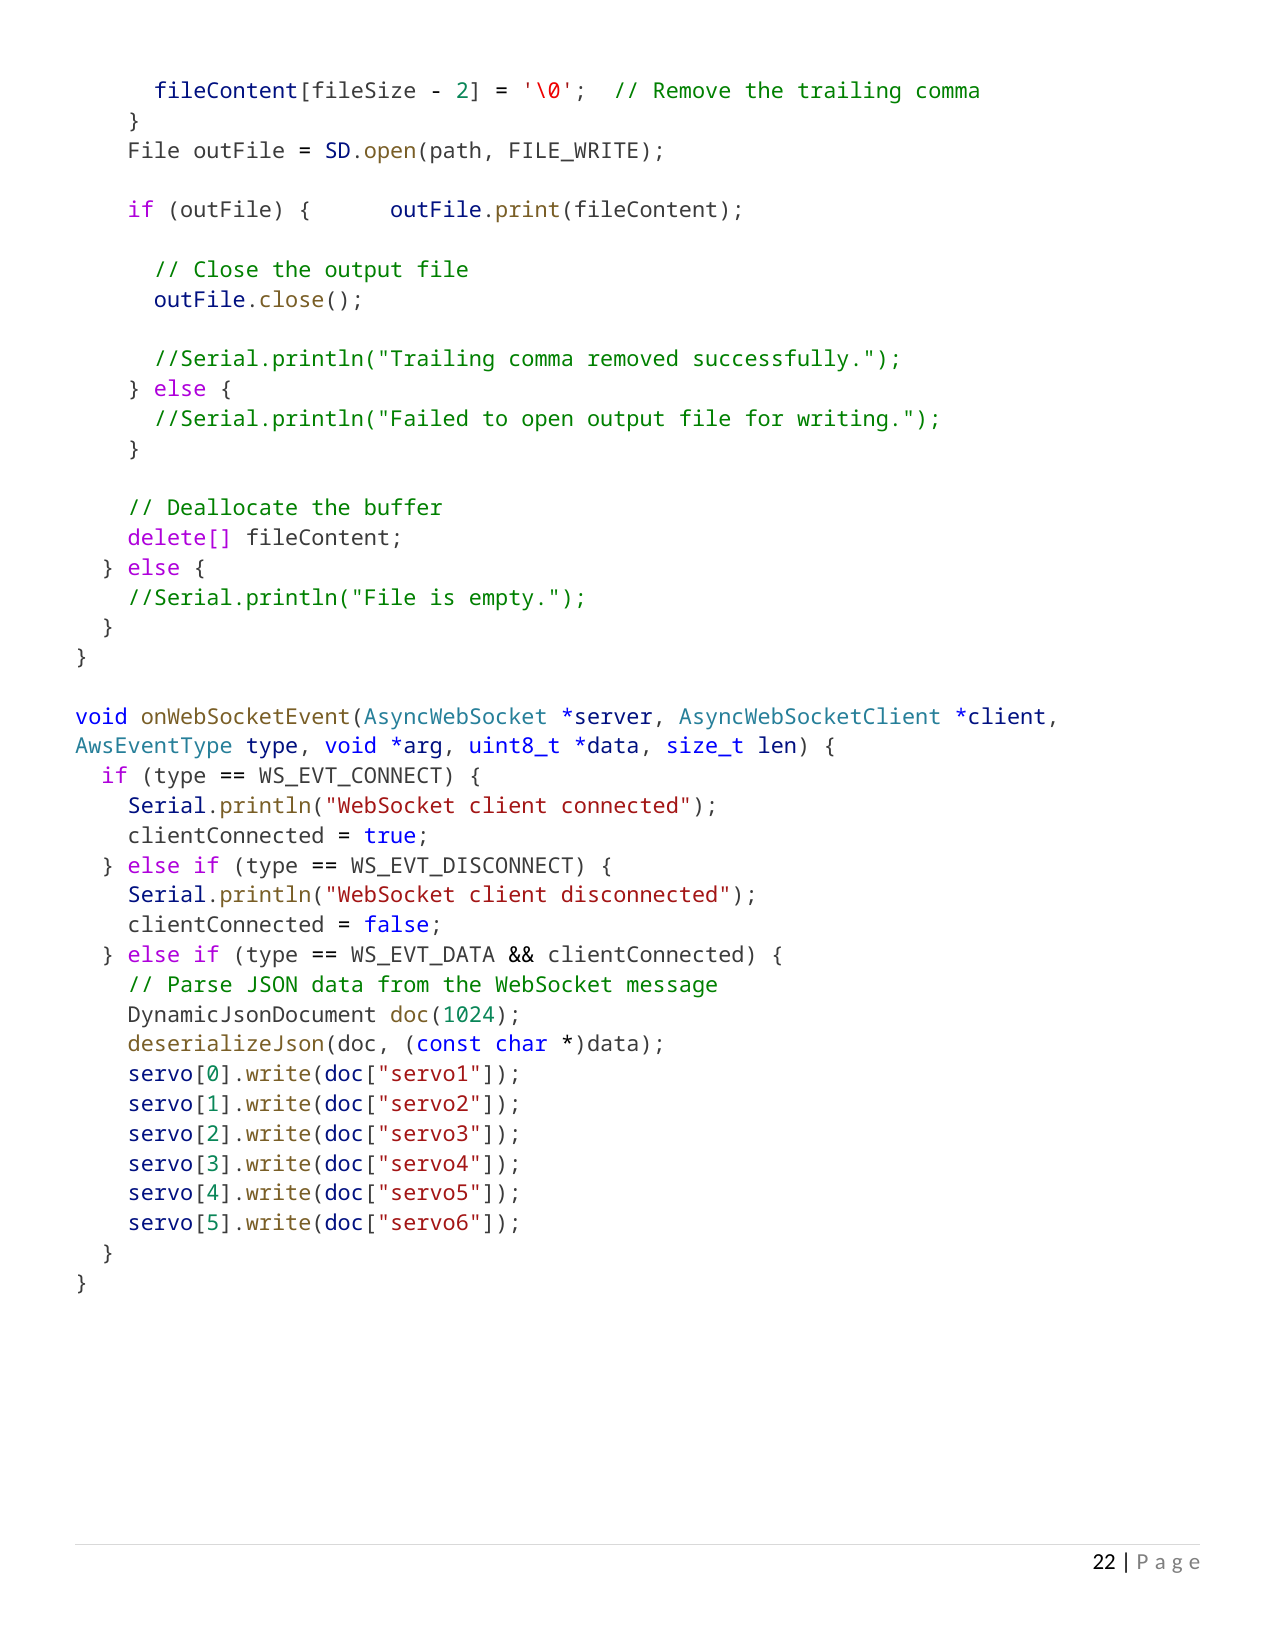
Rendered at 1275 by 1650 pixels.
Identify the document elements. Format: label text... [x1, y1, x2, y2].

text } [75, 611, 1200, 641]
text void onWebSocketEvent(AsyncWebSocket *server, AsyncWebSocketClient *client, AwsEventType type, void *arg, uint8_t *data, size_t len) { [75, 701, 1200, 760]
text } [75, 105, 1200, 134]
text clientConnected = true; [75, 820, 1200, 849]
text // Close the output file [75, 254, 1200, 283]
text clientConnected = false; [75, 909, 1200, 939]
text delete[] fileContent; [75, 522, 1200, 552]
text servo[4].write(doc["servo5"]); [75, 1177, 1200, 1207]
text //Serial.println("Trailing comma removed successfully."); [75, 343, 1200, 373]
text //Serial.println("File is empty."); [75, 581, 1200, 611]
text servo[2].write(doc["servo3"]); [75, 1118, 1200, 1147]
text } else { [75, 552, 1200, 581]
text File outFile = SD.open(path, FILE_WRITE); [75, 134, 1200, 164]
text // Deallocate the buffer [75, 492, 1200, 522]
text } else { [75, 373, 1200, 403]
text servo[0].write(doc["servo1"]); [75, 1058, 1200, 1088]
text if (type == WS_EVT_CONNECT) { [75, 760, 1200, 790]
text //Serial.println("Failed to open output file for writing."); [75, 403, 1200, 432]
text } [75, 1237, 1200, 1267]
text servo[1].write(doc["servo2"]); [75, 1088, 1200, 1118]
text fileContent[fileSize - 2] = '\0'; // Remove the trailing comma [75, 75, 1200, 105]
text } [75, 1267, 1200, 1296]
text // Parse JSON data from the WebSocket message [75, 969, 1200, 998]
text DynamicJsonDocument doc(1024); [75, 998, 1200, 1028]
text outFile.close(); [75, 283, 1200, 313]
text if (outFile) { outFile.print(fileContent); [75, 194, 1200, 224]
text Serial.println("WebSocket client connected"); [75, 790, 1200, 820]
text } [75, 641, 1200, 671]
text } [75, 432, 1200, 462]
text deserializeJson(doc, (const char *)data); [75, 1028, 1200, 1058]
text servo[3].write(doc["servo4"]); [75, 1147, 1200, 1177]
text Serial.println("WebSocket client disconnected"); [75, 879, 1200, 909]
text } else if (type == WS_EVT_DISCONNECT) { [75, 849, 1200, 879]
text } else if (type == WS_EVT_DATA && clientConnected) { [75, 939, 1200, 969]
text servo[5].write(doc["servo6"]); [75, 1207, 1200, 1237]
